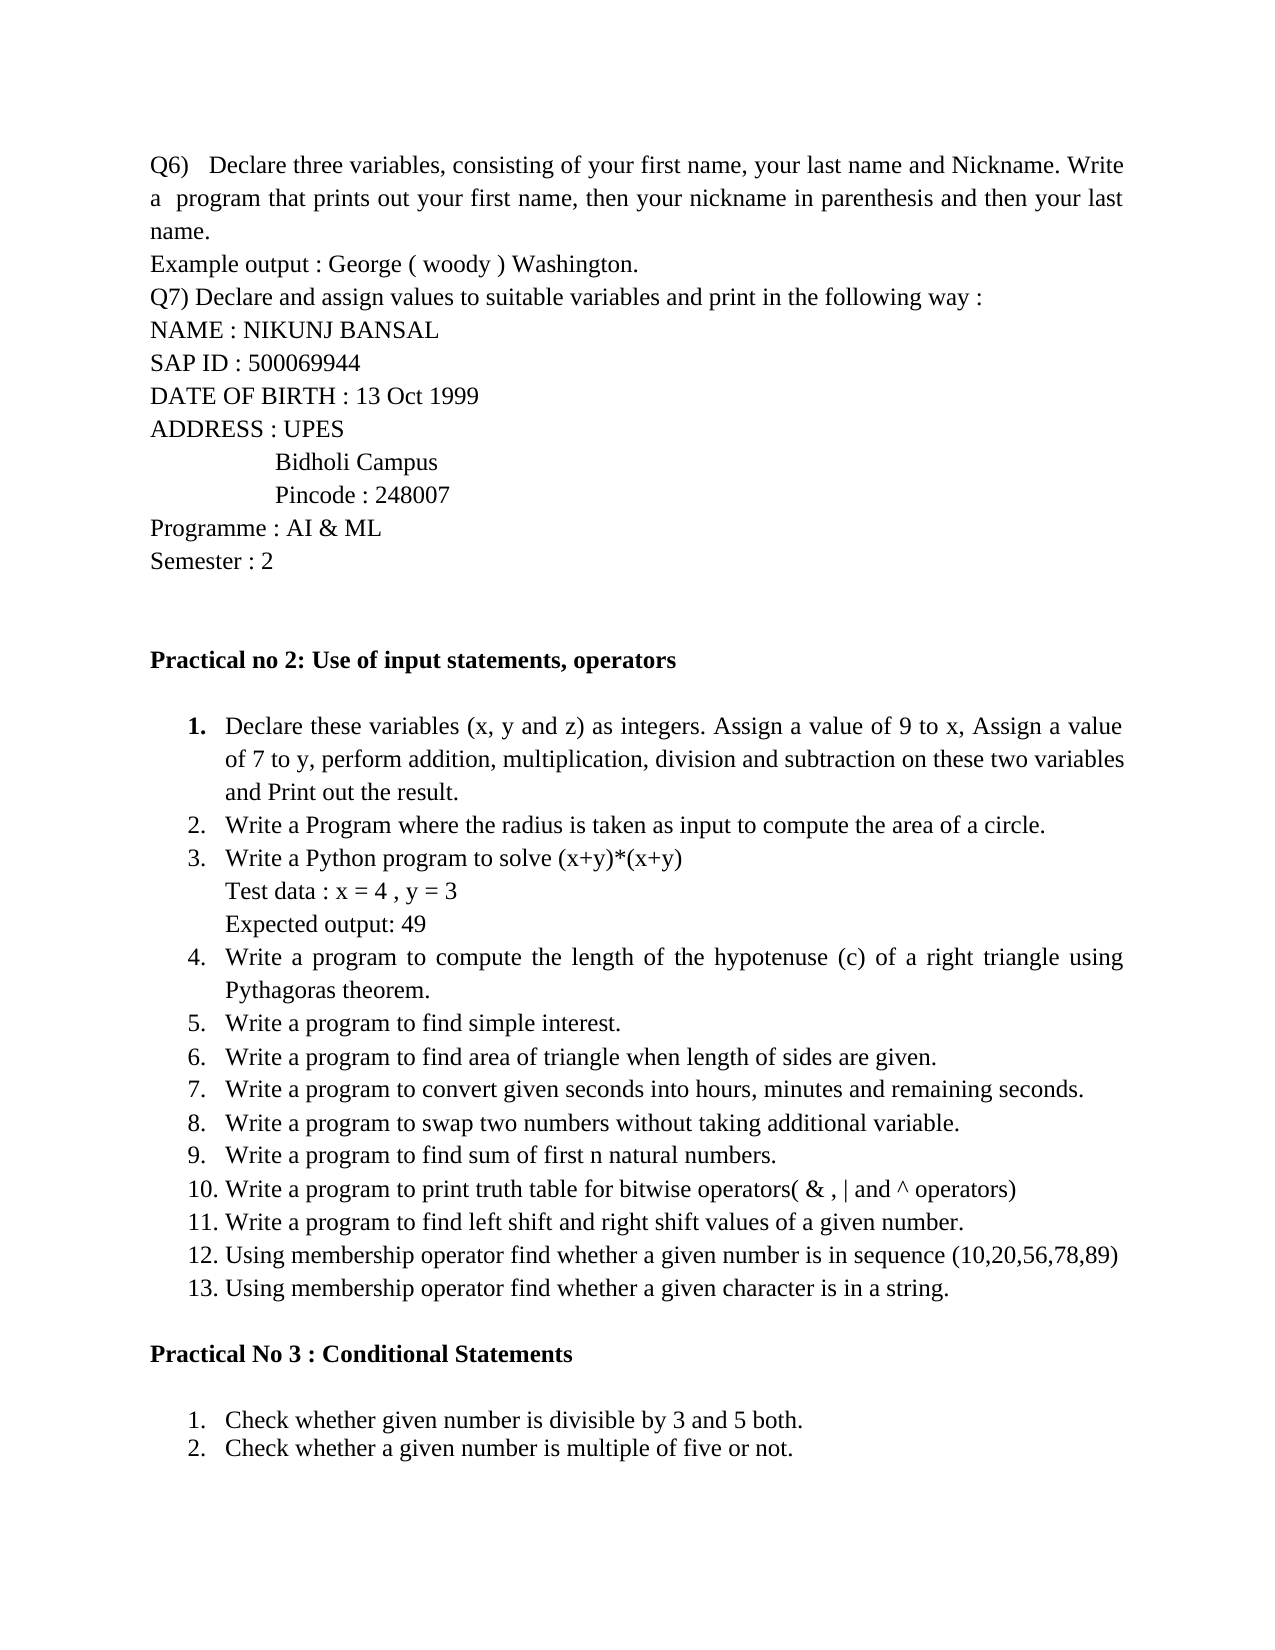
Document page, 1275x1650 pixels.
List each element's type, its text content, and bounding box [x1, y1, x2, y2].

list Check whether a given number is multiple of five or not. [187, 1433, 1125, 1462]
list Write a program to compute the length of the hypotenuse (c) of a right triangle using Pythagoras theorem. [187, 942, 1125, 1004]
list Write a Program where the radius is taken as input to compute the area of a circle. [187, 810, 1125, 839]
list Write a program to find area of triangle when length of sides are given. [187, 1042, 1125, 1070]
list Write a program to find left shift and right shift values of a given number. [187, 1207, 1125, 1235]
list Write a program to swap two numbers without taking additional variable. [187, 1108, 1125, 1136]
text ADDRESS : UPES [150, 414, 1125, 443]
text Q7) Declare and assign values to suitable variables and print in the following way : [150, 282, 1125, 311]
text Q6) Declare three variables, consisting of your first name, your last name and Nickname. Write a program that prints out your first name, then your nickname in parenthesis and then your last name. [150, 150, 1125, 245]
list Using membership operator find whether a given character is in a string. [187, 1273, 1125, 1301]
text Semester : 2 [150, 546, 1125, 575]
text Bidholi Campus [150, 447, 1125, 476]
list Write a program to print truth table for bitwise operators( & , | and ^ operators) [187, 1174, 1125, 1202]
text SAP ID : 500069944 [150, 348, 1125, 377]
text Programme : AI & ML [150, 513, 1125, 542]
text Practical no 2: Use of input statements, operators [150, 645, 1125, 674]
list Write a program to find sum of first n natural numbers. [187, 1141, 1125, 1169]
list Using membership operator find whether a given number is in sequence (10,20,56,78,89) [187, 1240, 1125, 1268]
list Test data : x = 4 , y = 3 [225, 876, 1125, 905]
list Expected output: 49 [225, 909, 1125, 938]
list Write a program to convert given seconds into hours, minutes and remaining seconds. [187, 1074, 1125, 1103]
text Practical No 3 : Conditional Statements [150, 1339, 1125, 1367]
text NAME : NIKUNJ BANSAL [150, 315, 1125, 344]
list Write a Python program to solve (x+y)*(x+y) [187, 843, 1125, 872]
text DATE OF BIRTH : 13 Oct 1999 [150, 381, 1125, 410]
text Example output : George ( woody ) Washington. [150, 249, 1125, 278]
list Write a program to find simple interest. [187, 1008, 1125, 1037]
list Declare these variables (x, y and z) as integers. Assign a value of 9 to x, Assign a value of 7 to y, perform addition, multiplication, division and subtraction on these two variables and Print out the result. [187, 711, 1125, 806]
list Check whether given number is divisible by 3 and 5 both. [187, 1405, 1125, 1433]
text Pincode : 248007 [150, 480, 1125, 509]
